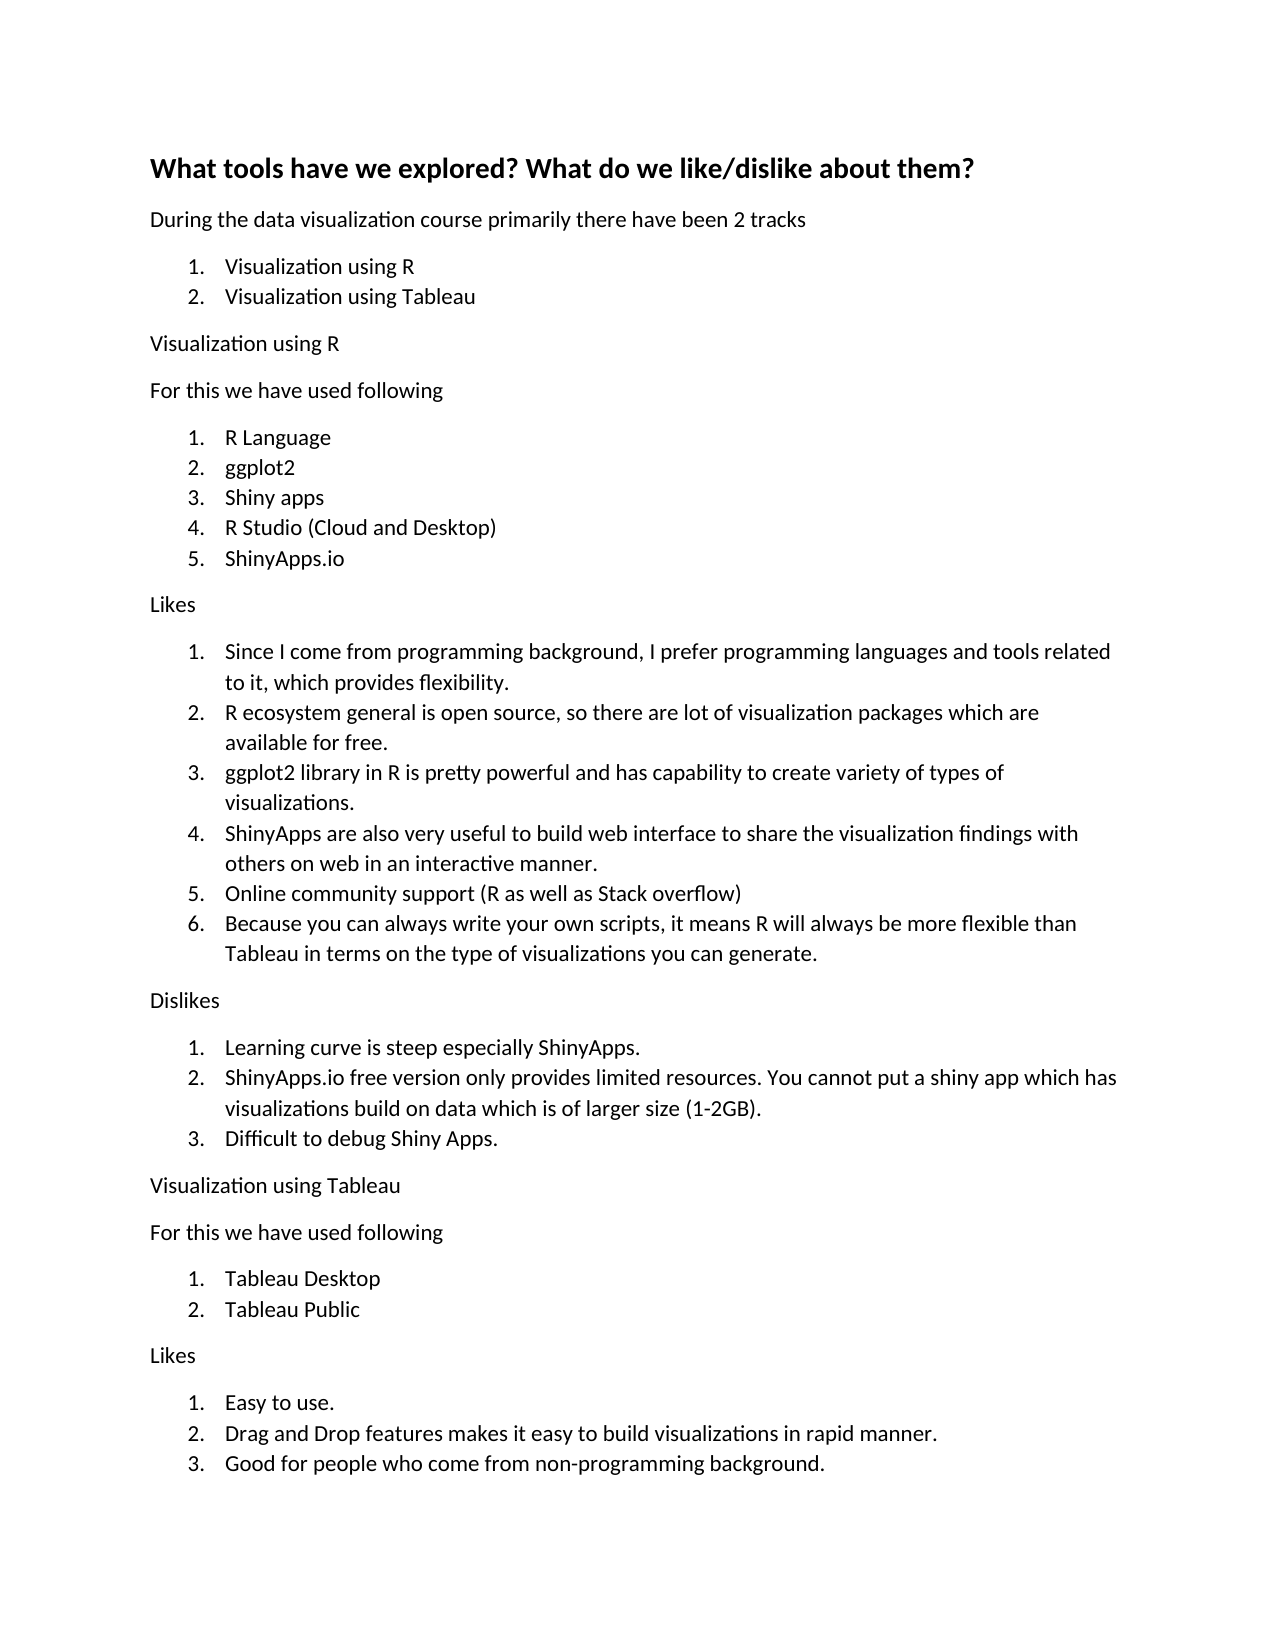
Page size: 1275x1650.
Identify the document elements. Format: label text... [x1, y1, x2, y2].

text Likes [150, 1342, 1125, 1369]
list Since I come from programming background, I prefer programming languages and tools related to it, which provides flexibility. [187, 637, 1125, 696]
list R Language [187, 423, 1125, 451]
list Visualization using Tableau [187, 282, 1125, 310]
list Tableau Public [187, 1295, 1125, 1323]
list Learning curve is steep especially ShinyApps. [187, 1033, 1125, 1061]
list Easy to use. [187, 1388, 1125, 1416]
list ggplot2 library in R is pretty powerful and has capability to create variety of types of visualizations. [187, 758, 1125, 816]
text During the data visualization course primarily there have been 2 tracks [150, 205, 1125, 233]
list Online community support (R as well as Stack overflow) [187, 879, 1125, 907]
list Because you can always write your own scripts, it means R will always be more flexible than Tableau in terms on the type of visualizations you can generate. [187, 909, 1125, 967]
list ShinyApps are also very useful to build web interface to share the visualization findings with others on web in an interactive manner. [187, 819, 1125, 877]
list ShinyApps.io free version only provides limited resources. You cannot put a shiny app which has visualizations build on data which is of larger size (1-2GB). [187, 1063, 1125, 1122]
list Tableau Desktop [187, 1264, 1125, 1292]
list Difficult to debug Shiny Apps. [187, 1124, 1125, 1152]
list Shiny apps [187, 483, 1125, 511]
list R Studio (Cloud and Desktop) [187, 513, 1125, 541]
list Good for people who come from non-programming background. [187, 1449, 1125, 1477]
text What tools have we explored? What do we like/dislike about them? [150, 150, 1125, 186]
list R ecosystem general is open source, so there are lot of visualization packages which are available for free. [187, 698, 1125, 756]
list ShinyApps.io [187, 544, 1125, 572]
list Visualization using R [187, 252, 1125, 280]
text Visualization using R [150, 329, 1125, 357]
list ggplot2 [187, 453, 1125, 481]
text For this we have used following [150, 376, 1125, 404]
text Likes [150, 591, 1125, 618]
list Drag and Drop features makes it easy to build visualizations in rapid manner. [187, 1419, 1125, 1447]
text Dislikes [150, 986, 1125, 1014]
text For this we have used following [150, 1218, 1125, 1246]
text Visualization using Tableau [150, 1171, 1125, 1199]
